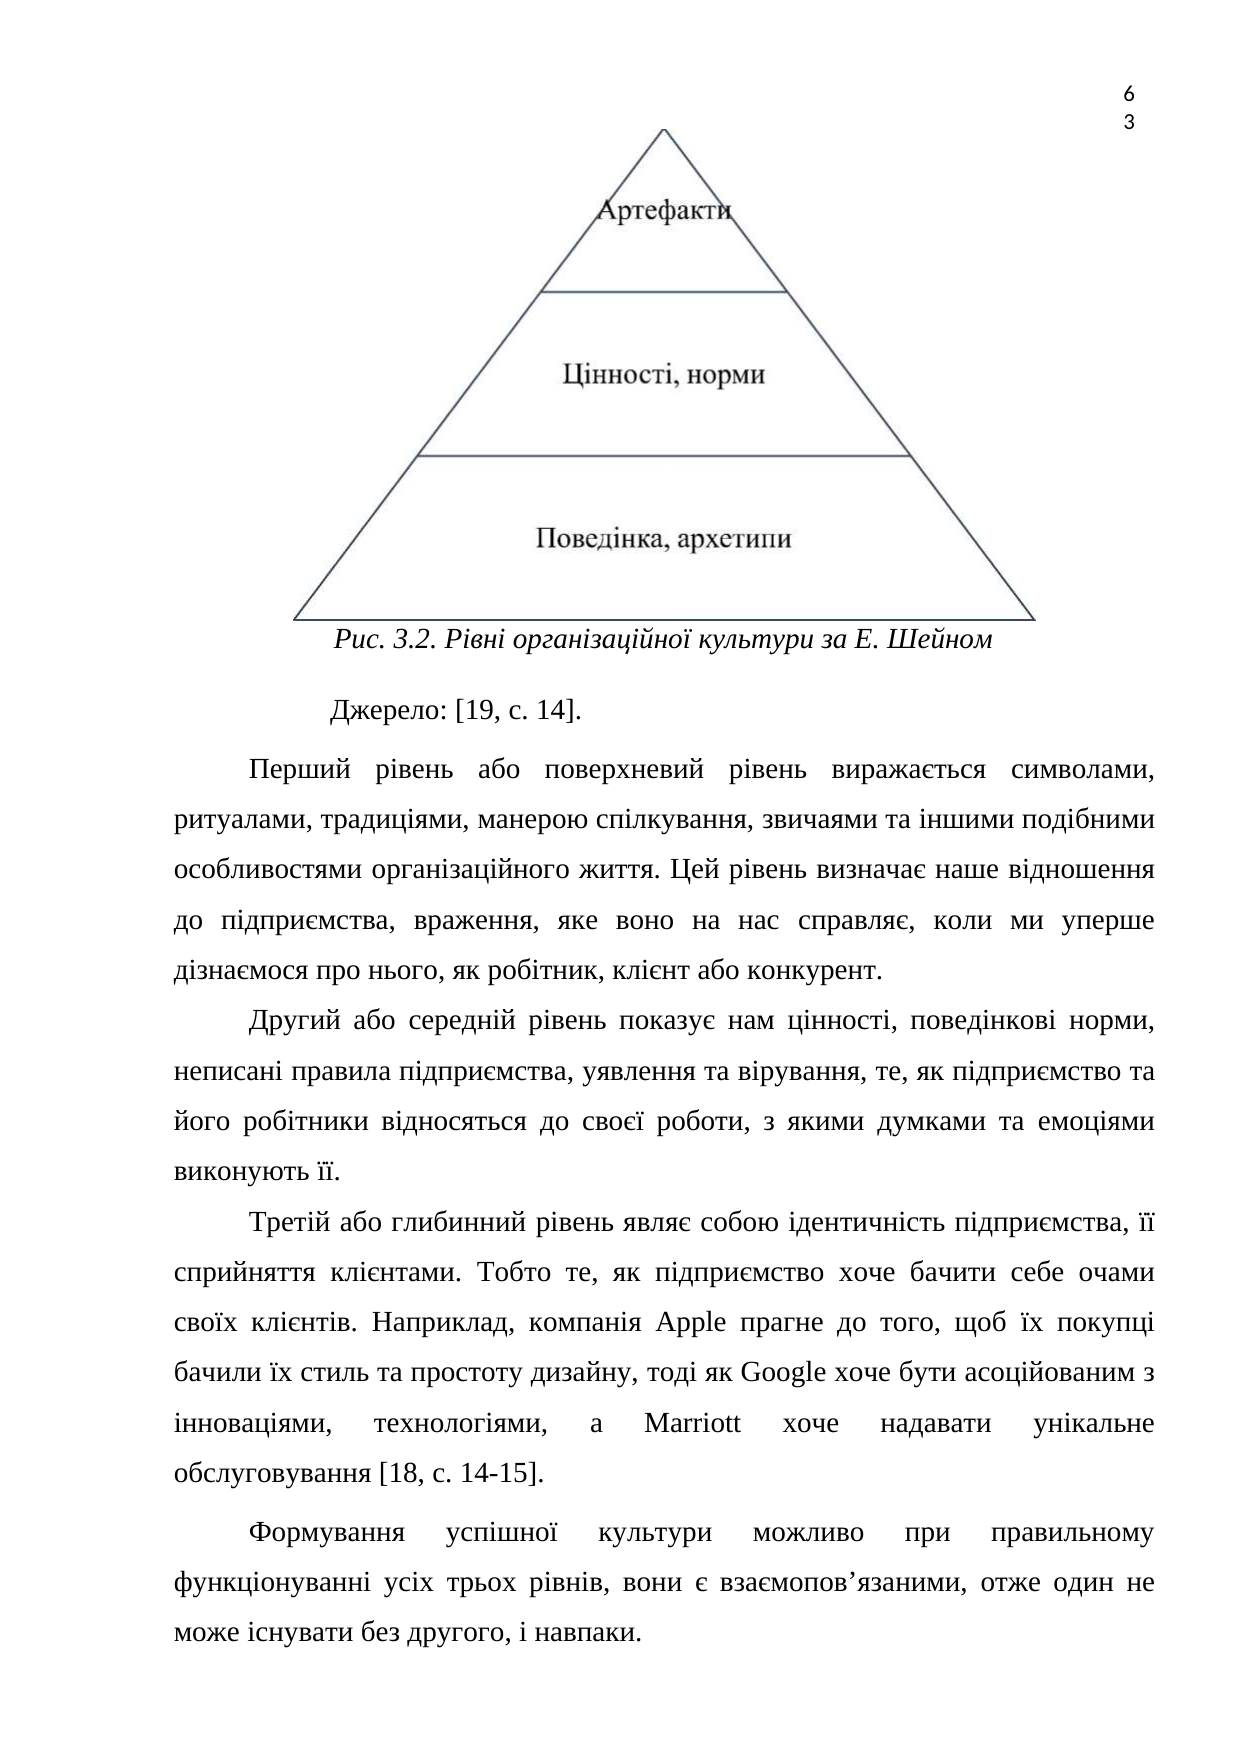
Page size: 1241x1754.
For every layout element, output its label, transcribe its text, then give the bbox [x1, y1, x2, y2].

text Рис. 3.2. Рівні організаційної культури за Е. Шейном [173, 621, 1155, 654]
text Третій або глибинний рівень являє собою ідентичність підприємства, її сприйняття клієнтами. Тобто те, як підприємство хоче бачити себе очами своїх клієнтів. Наприклад, компанія Apple прагне до того, щоб їх покупці бачили їх стиль та простоту дизайну, тоді як Google хоче бути асоційованим з інноваціями, технологіями, а Marriott хоче надавати унікальне обслуговування [18, с. 14-15]. [173, 1204, 1155, 1489]
text Перший рівень або поверхневий рівень виражається символами, ритуалами, традиціями, манерою спілкування, звичаями та іншими подібними особливостями організаційного життя. Цей рівень визначає наше відношення до підприємства, враження, яке воно на нас справляє, коли ми уперше дізнаємося про нього, як робітник, клієнт або конкурент. [173, 751, 1155, 986]
text Формування успішної культури можливо при правильному функціонуванні усіх трьох рівнів, вони є взаємопов’язаними, отже один не може існувати без другого, і навпаки. [173, 1514, 1155, 1648]
picture [292, 129, 1036, 621]
text Джерело: [19, с. 14]. [330, 692, 1155, 726]
text Другий або середній рівень показує нам цінності, поведінкові норми, неписані правила підприємства, уявлення та вірування, те, як підприємство та його робітники відносяться до своєї роботи, з якими думками та емоціями виконують її. [173, 1002, 1155, 1187]
